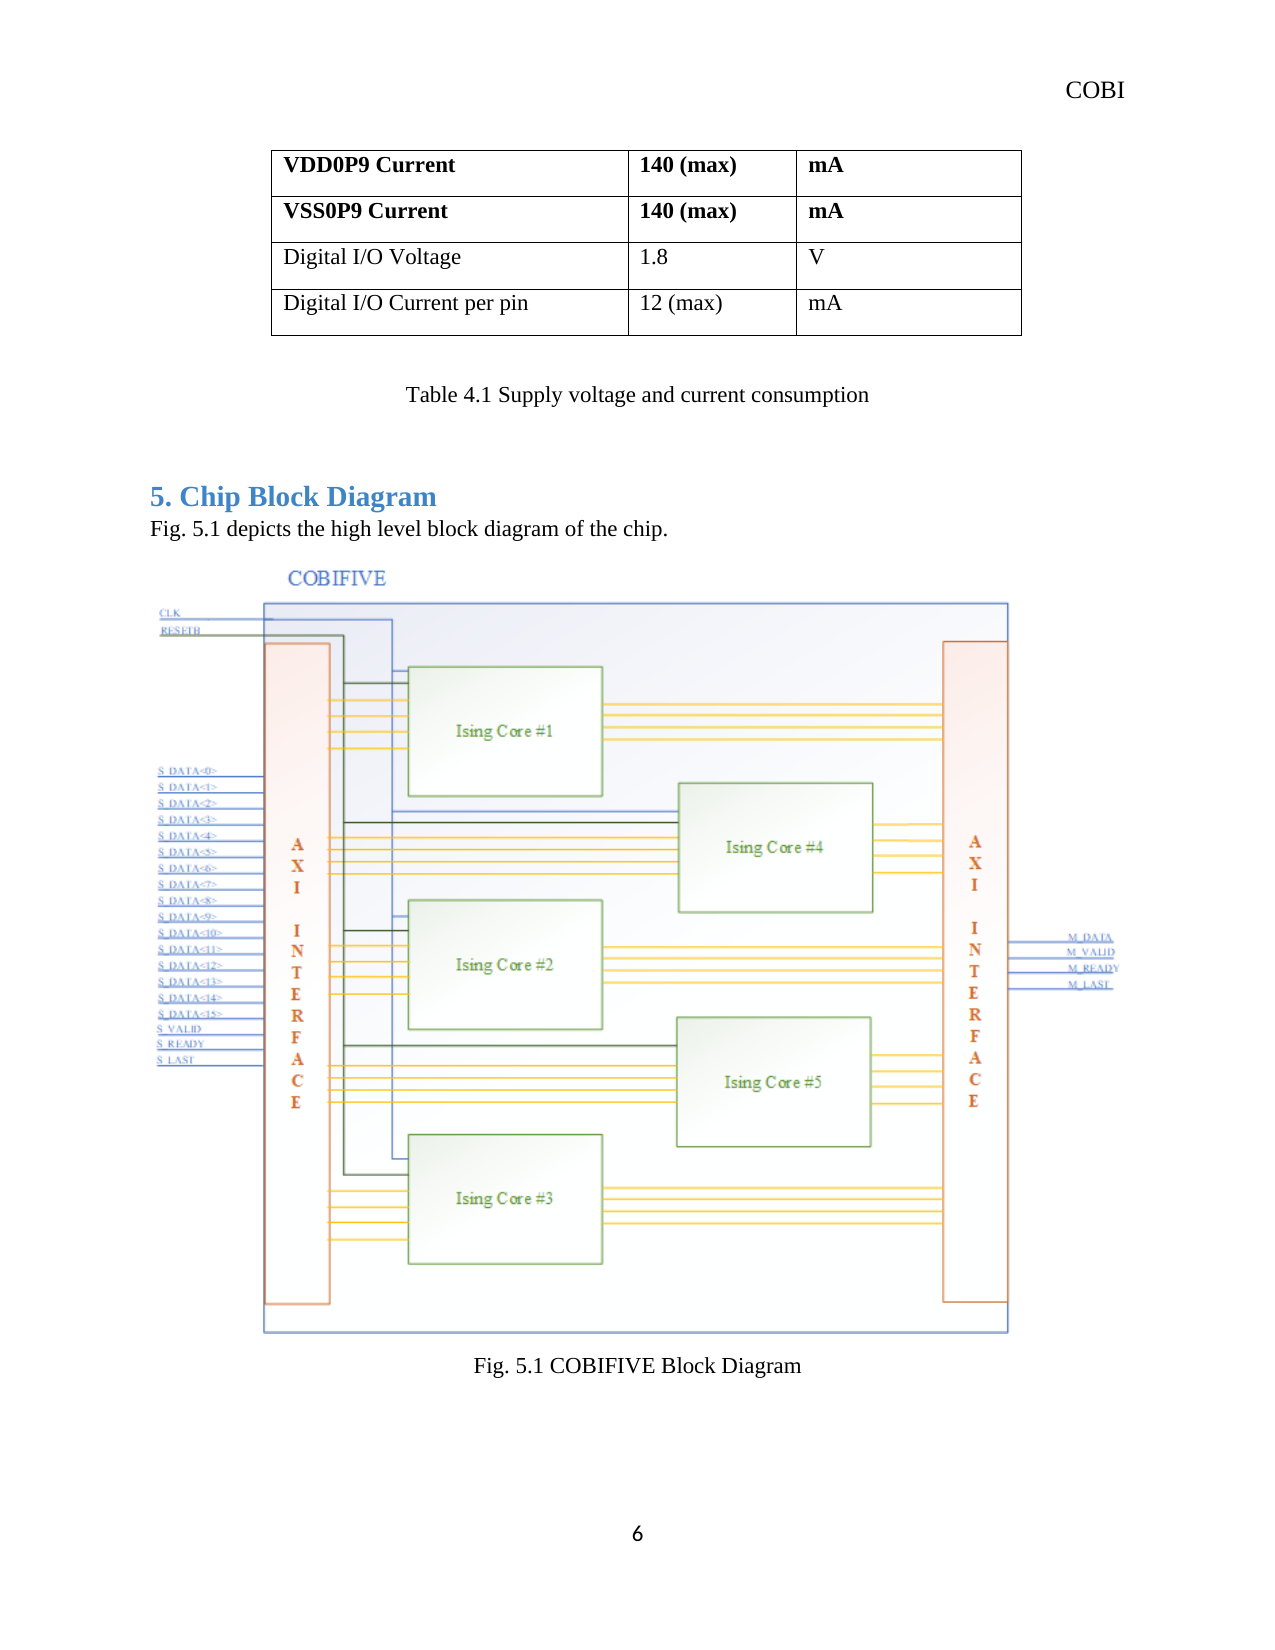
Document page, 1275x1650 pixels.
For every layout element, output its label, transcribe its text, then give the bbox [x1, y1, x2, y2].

table_cell 140 (max) [629, 197, 796, 242]
text Table 4.1 Supply voltage and current consumption [150, 381, 1125, 407]
table_cell VDD0P9 Current [272, 151, 628, 196]
text Fig. 5.1 depicts the high level block diagram of the chip. [150, 515, 1125, 542]
table_cell 140 (max) [629, 151, 796, 196]
table_cell mA [797, 151, 1021, 196]
table_cell 12 (max) [629, 290, 796, 334]
text Fig. 5.1 COBIFIVE Block Diagram [150, 1352, 1125, 1379]
table_cell mA [797, 290, 1021, 334]
table_cell 1.8 [629, 243, 796, 288]
table_cell Digital I/O Current per pin [272, 290, 628, 334]
picture [150, 560, 1125, 1334]
table_cell Digital I/O Voltage [272, 243, 628, 288]
table_cell mA [797, 197, 1021, 242]
table_cell V [797, 243, 1021, 288]
subtitle 5. Chip Block Diagram [150, 479, 1125, 513]
table_cell VSS0P9 Current [272, 197, 628, 242]
